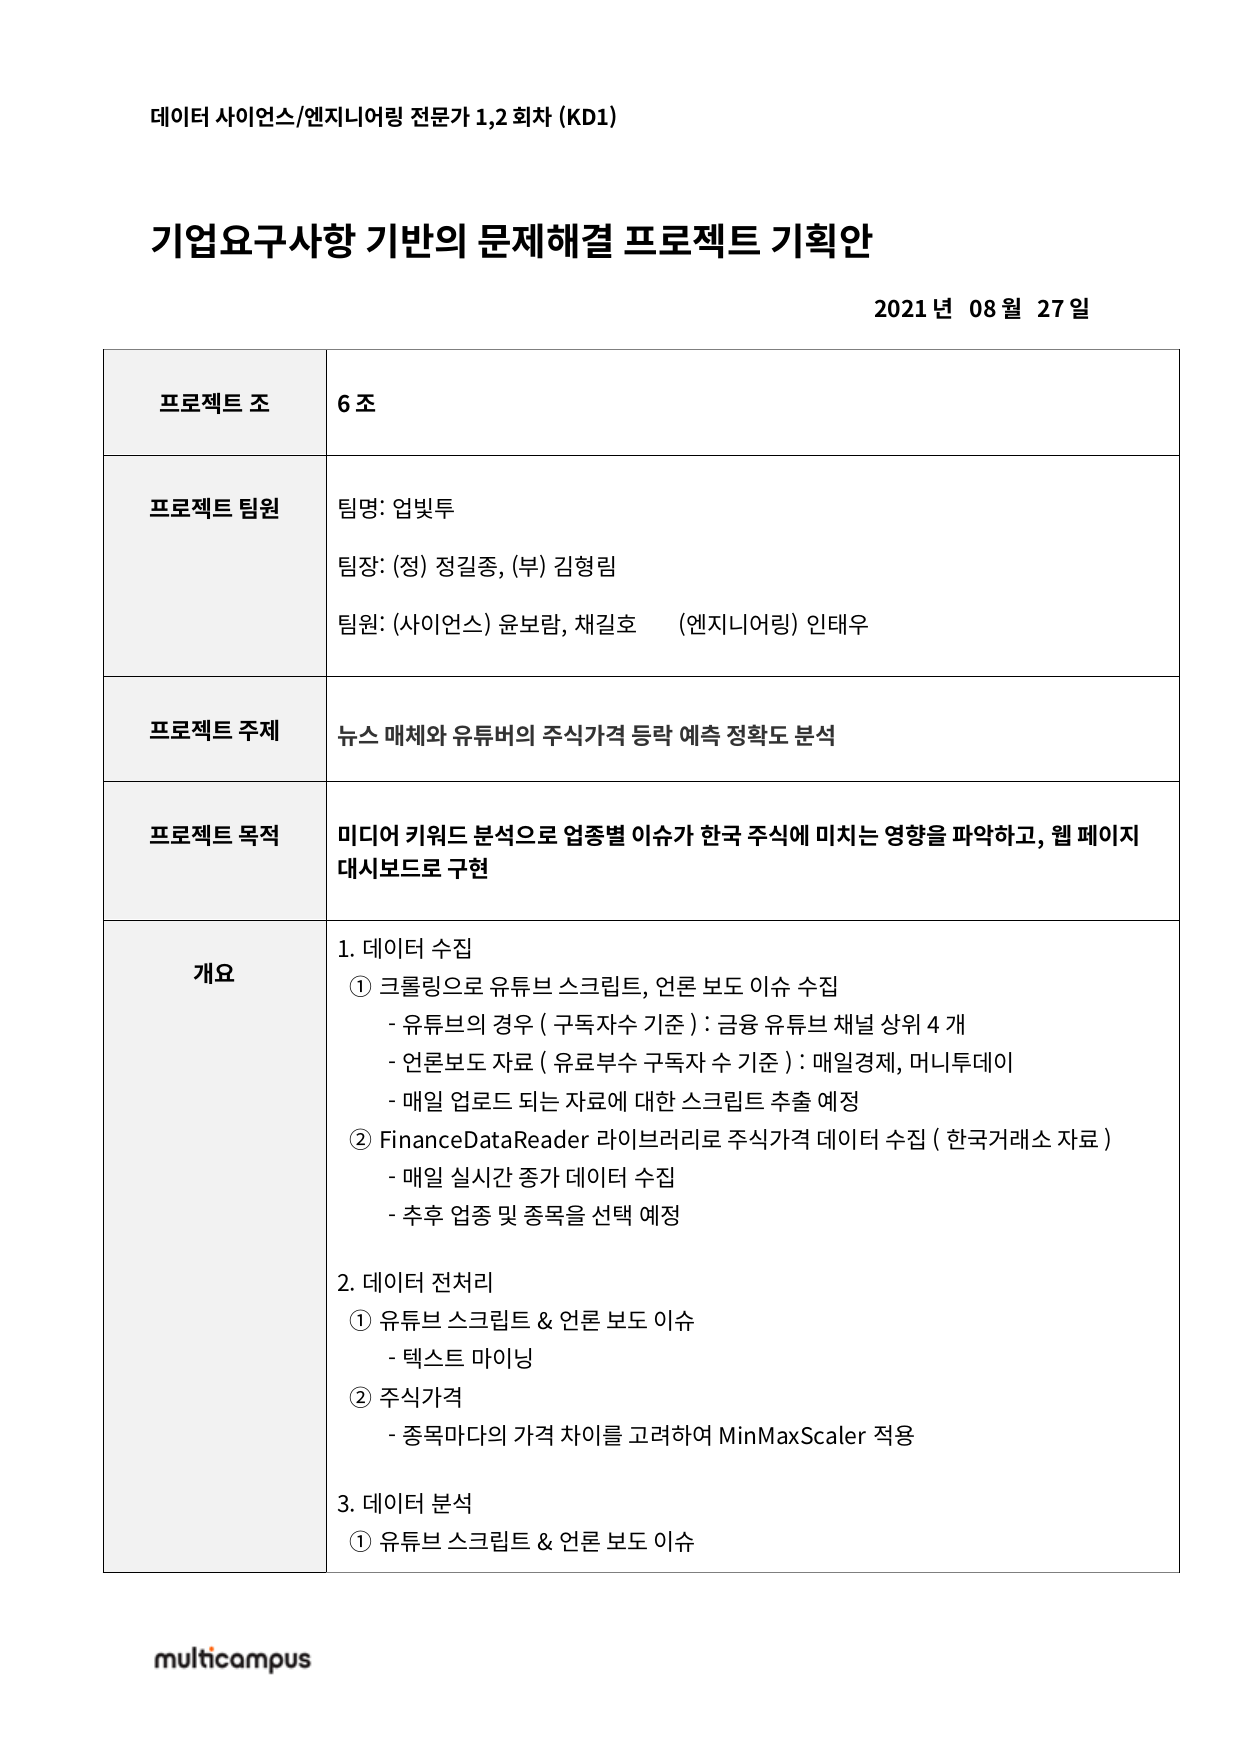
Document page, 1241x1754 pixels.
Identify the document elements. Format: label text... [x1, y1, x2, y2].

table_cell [327, 921, 1179, 1572]
text 기업요구사항 기반의 문제해결 프로젝트 기획안 [150, 212, 1090, 266]
table_cell 프로젝트 목적 [104, 782, 326, 919]
table_header 프로젝트 조 [104, 350, 326, 454]
table_cell 팀명: 업빛투 팀장: (정) 정길종, (부) 김형림 팀원: (사이언스) 윤보람, 채길호 (엔지니어링) 인태우 [327, 456, 1179, 676]
table_cell 프로젝트 팀원 [104, 456, 326, 676]
table_cell 뉴스 매체와 유튜버의 주식가격 등락 예측 정확도 분석 [327, 677, 1179, 781]
text 2021년 08월 27일 [150, 291, 1090, 324]
picture [150, 1639, 313, 1676]
table_cell 개요 [104, 921, 326, 1572]
table_cell 프로젝트 주제 [104, 677, 326, 781]
table_header 6조 [327, 350, 1179, 454]
table_cell 미디어 키워드 분석으로 업종별 이슈가 한국 주식에 미치는 영향을 파악하고, 웹 페이지 대시보드로 구현 [327, 782, 1179, 919]
